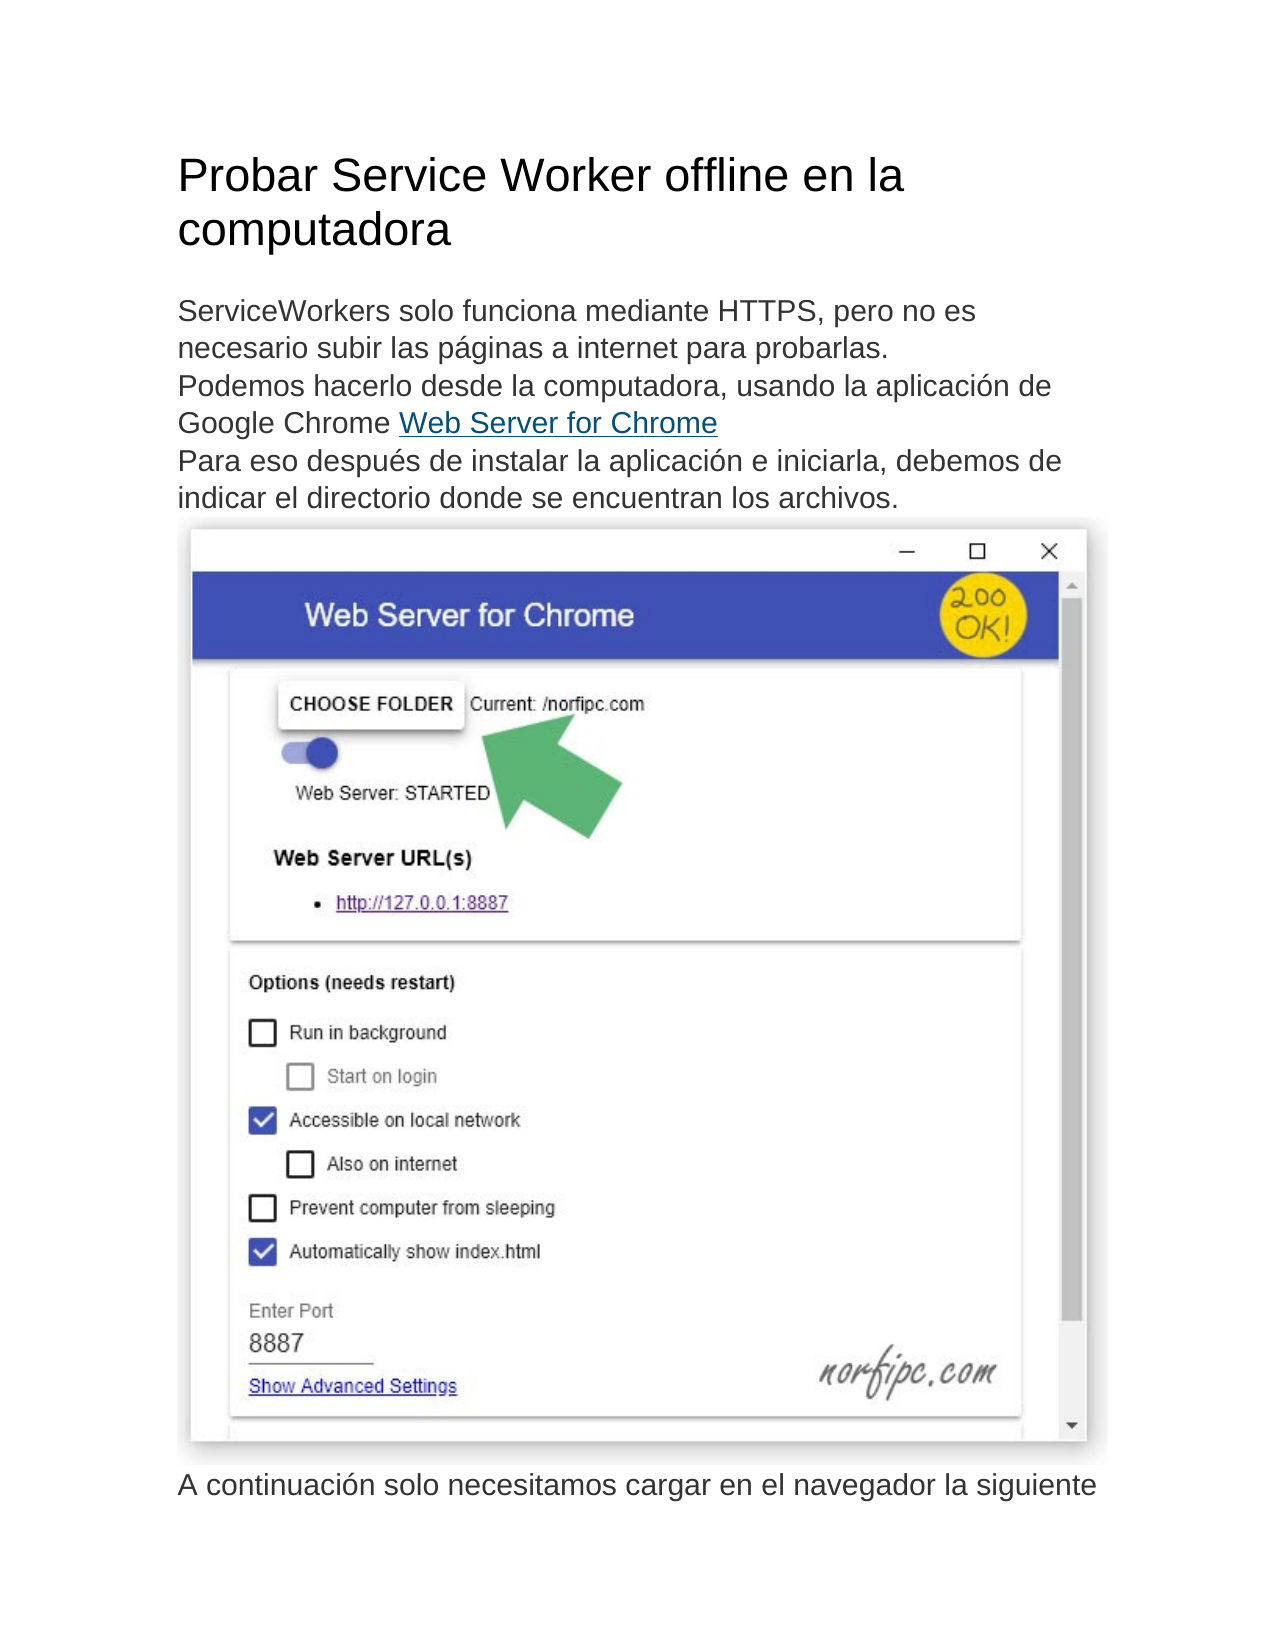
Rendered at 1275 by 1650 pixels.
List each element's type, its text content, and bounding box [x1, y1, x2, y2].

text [177, 1465, 1098, 1502]
text Probar Service Worker offline en la computadora [177, 148, 1098, 256]
picture [177, 517, 1109, 1465]
